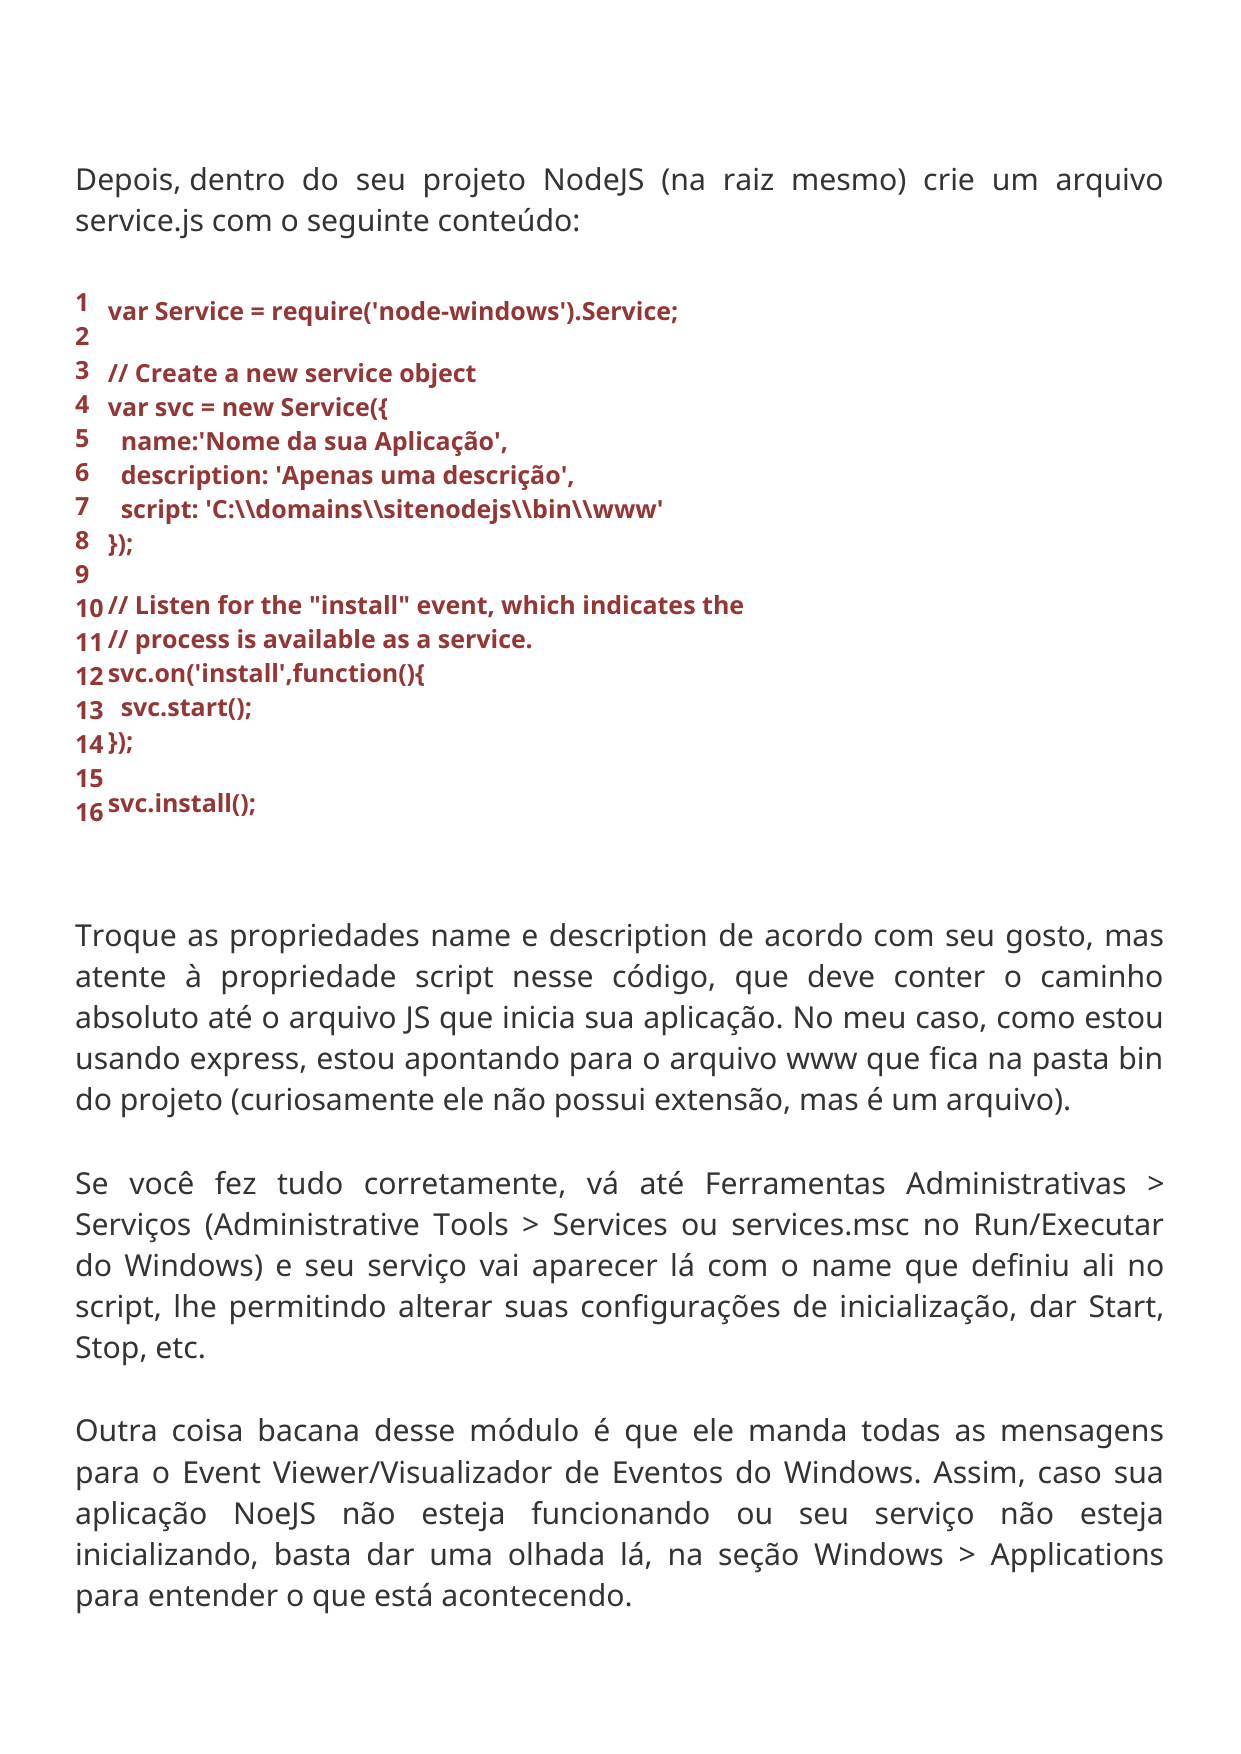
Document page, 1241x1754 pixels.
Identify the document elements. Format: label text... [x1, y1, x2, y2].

text Se você fez tudo corretamente, vá até Ferramentas Administrativas > Serviços (Administrative Tools > Services ou services.msc no Run/Executar do Windows) e seu serviço vai aparecer lá com o name que definiu ali no script, lhe permitindo alterar suas configurações de inicialização, dar Start, Stop, etc. [75, 1162, 1165, 1367]
text Troque as propriedades name e description de acordo com seu gosto, mas atente à propriedade script nesse código, que deve conter o caminho absoluto até o arquivo JS que inicia sua aplicação. No meu caso, como estou usando express, estou apontando para o arquivo www que fica na pasta bin do projeto (curiosamente ele não possui extensão, mas é um arquivo). [75, 914, 1165, 1120]
text Depois, dentro do seu projeto NodeJS (na raiz mesmo) crie um arquivo service.js com o seguinte conteúdo: [75, 158, 1165, 241]
table_header var Service = require('node-windows').Service; // Create a new service object var svc = new Service({ name:'Nome da sua Aplicação', description: 'Apenas uma descrição', script: 'C:\\domains\\sitenodejs\\bin\\www' }); // Listen for the "install" event, which indicates the // process is available as a service. svc.on('install',function(){ svc.start(); }); svc.install(); [106, 283, 997, 831]
table_header 1 2 3 4 5 6 7 8 9 10 11 12 13 14 15 16 [74, 283, 106, 831]
text Outra coisa bacana desse módulo é que ele manda todas as mensagens para o Event Viewer/Visualizador de Eventos do Windows. Assim, caso sua aplicação NoeJS não esteja funcionando ou seu serviço não esteja inicializando, basta dar uma olhada lá, na seção Windows > Applications para entender o que está acontecendo. [75, 1409, 1165, 1615]
